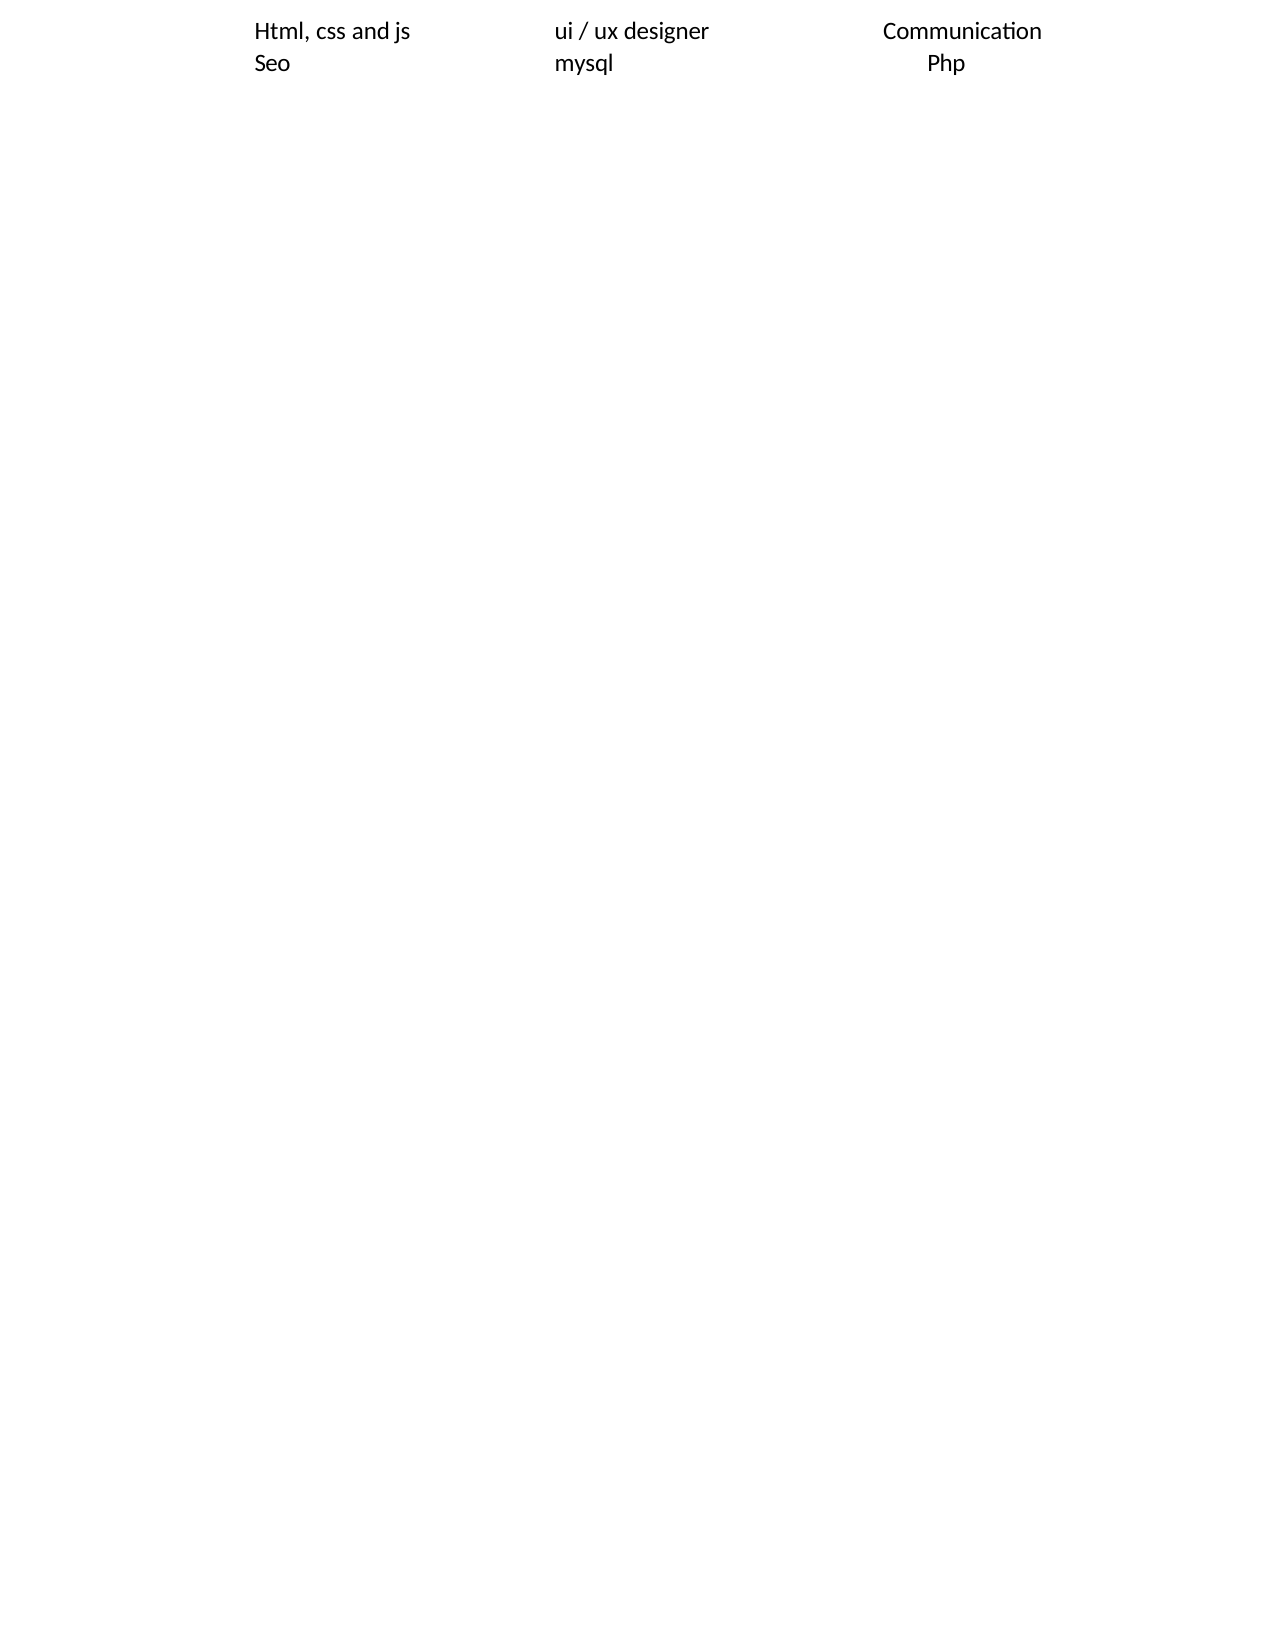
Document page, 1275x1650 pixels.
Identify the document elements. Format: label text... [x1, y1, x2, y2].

table_cell Html, css and js [249, 0, 482, 50]
table_cell mysql [483, 50, 797, 79]
table_cell Seo [249, 50, 482, 79]
table_cell ui / ux designer [483, 0, 797, 50]
table_cell Communication [797, 0, 1049, 50]
table_cell Php [797, 50, 1049, 79]
